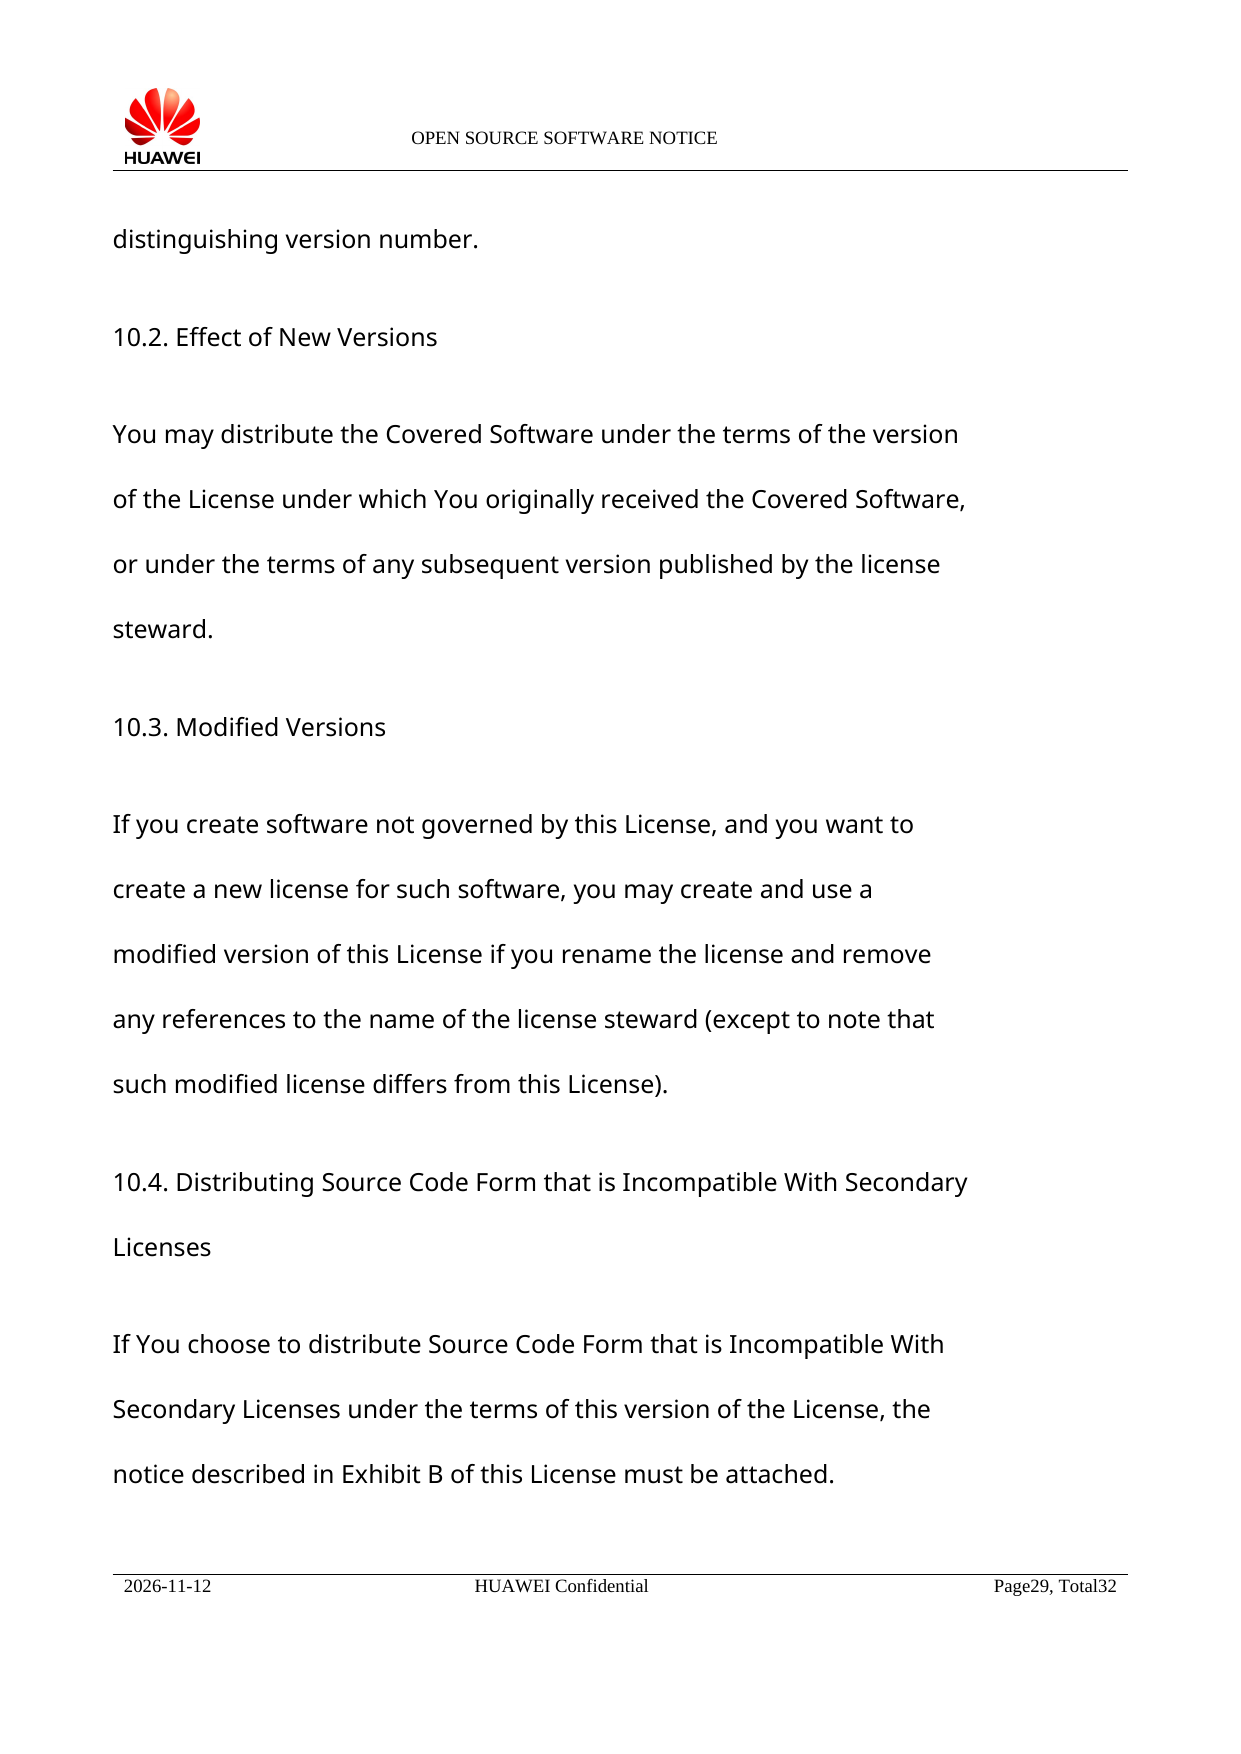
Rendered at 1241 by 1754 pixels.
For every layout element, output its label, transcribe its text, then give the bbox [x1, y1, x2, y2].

text 10.3. Modified Versions [112, 694, 1128, 759]
text You may distribute the Covered Software under the terms of the version [112, 401, 1128, 466]
text such modified license differs from this License). [112, 1051, 1128, 1116]
text Secondary Licenses under the terms of this version of the License, the [112, 1376, 1128, 1441]
text 10.2. Effect of New Versions [112, 304, 1128, 369]
text distinguishing version number. [112, 206, 1128, 271]
text modified version of this License if you rename the license and remove [112, 921, 1128, 986]
text If you create software not governed by this License, and you want to [112, 791, 1128, 856]
text any references to the name of the license steward (except to note that [112, 986, 1128, 1051]
text steward. [112, 596, 1128, 661]
text notice described in Exhibit B of this License must be attached. [112, 1441, 1128, 1506]
text of the License under which You originally received the Covered Software, [112, 466, 1128, 531]
text 10.4. Distributing Source Code Form that is Incompatible With Secondary [112, 1149, 1128, 1214]
text create a new license for such software, you may create and use a [112, 856, 1128, 921]
text Licenses [112, 1214, 1128, 1279]
text or under the terms of any subsequent version published by the license [112, 531, 1128, 596]
picture [125, 88, 200, 164]
text If You choose to distribute Source Code Form that is Incompatible With [112, 1311, 1128, 1376]
